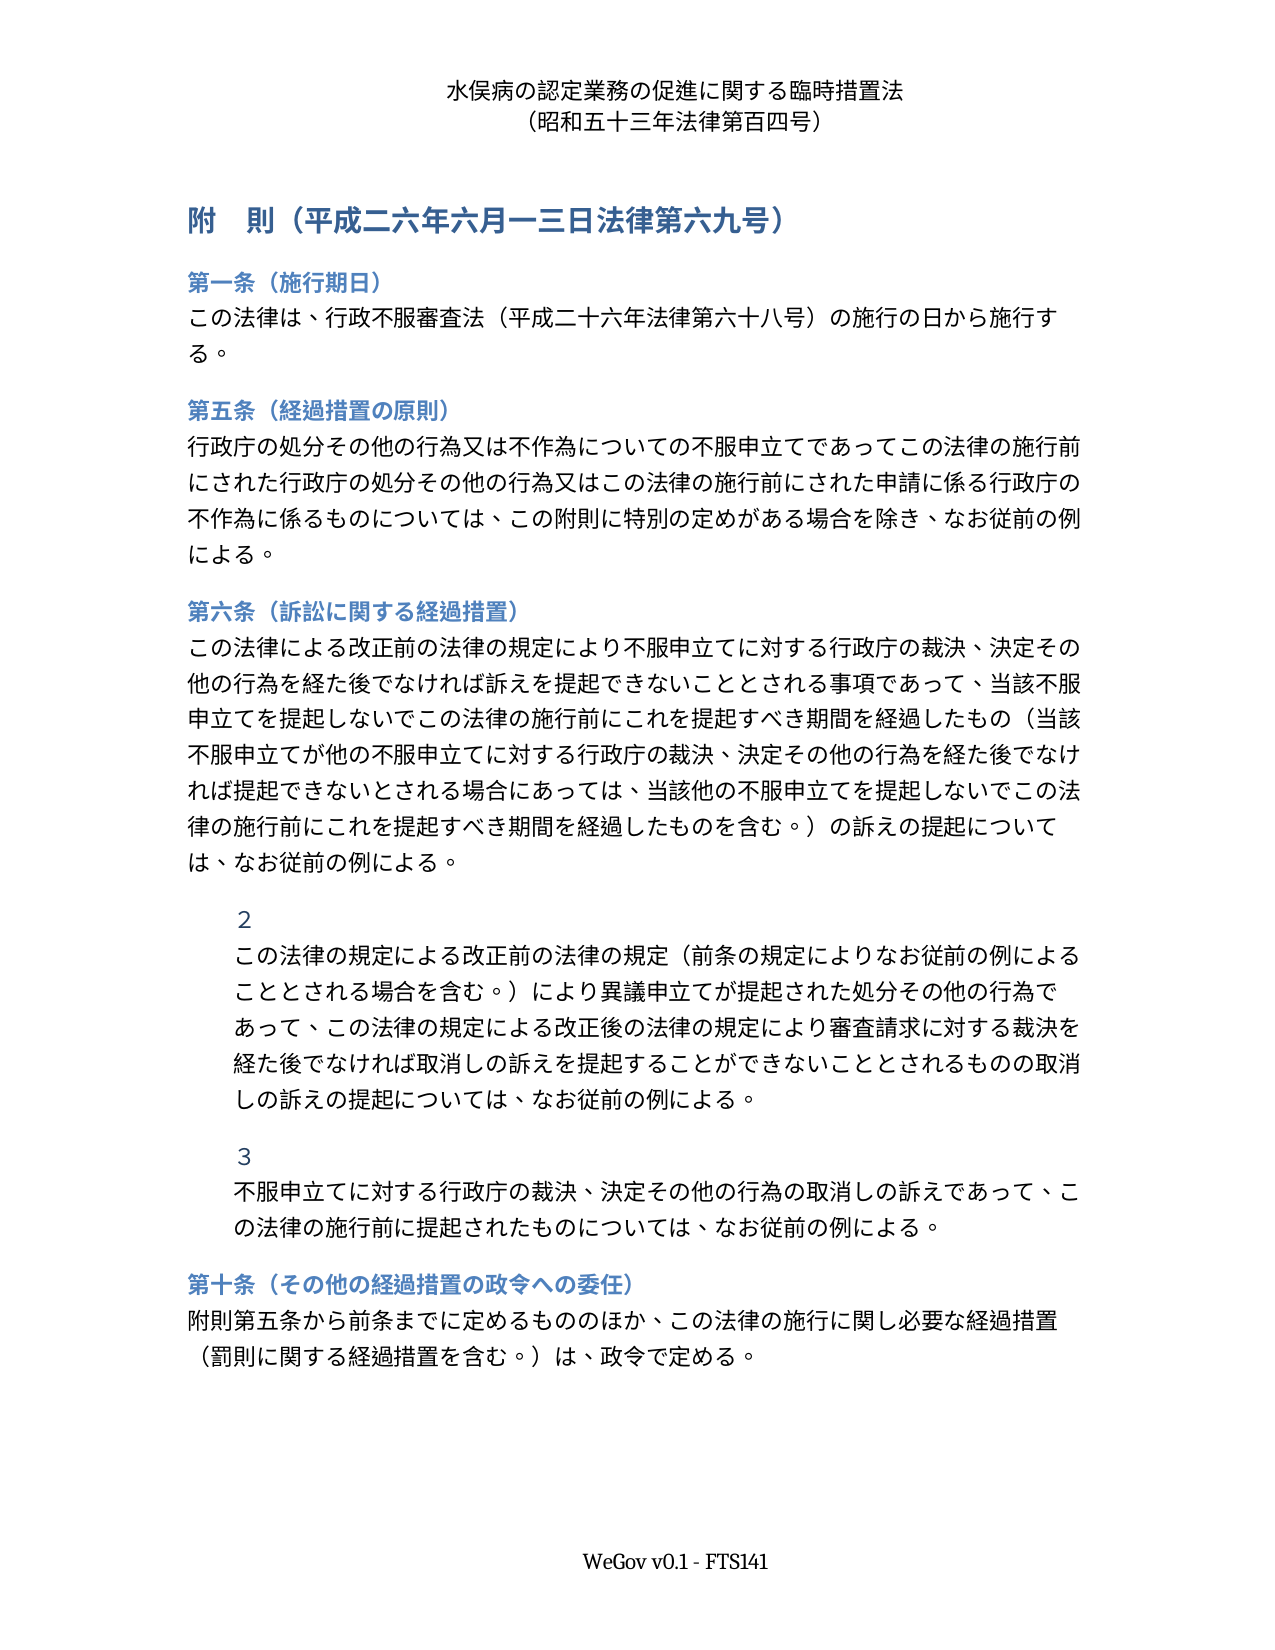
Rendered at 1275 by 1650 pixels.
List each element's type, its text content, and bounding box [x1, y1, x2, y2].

text この法律による改正前の法律の規定により不服申立てに対する行政庁の裁決、決定その他の行為を経た後でなければ訴えを提起できないこととされる事項であって、当該不服申立てを提起しないでこの法律の施行前にこれを提起すべき期間を経過したもの（当該不服申立てが他の不服申立てに対する行政庁の裁決、決定その他の行為を経た後でなければ提起できないとされる場合にあっては、当該他の不服申立てを提起しないでこの法律の施行前にこれを提起すべき期間を経過したものを含む。）の訴えの提起については、なお従前の例による。 [187, 632, 1087, 878]
text この法律は、行政不服審査法（平成二十六年法律第六十八号）の施行の日から施行する。 [187, 302, 1087, 369]
subtitle 第一条（施行期日） [187, 266, 1087, 298]
text この法律の規定による改正前の法律の規定（前条の規定によりなお従前の例によることとされる場合を含む。）により異議申立てが提起された処分その他の行為であって、この法律の規定による改正後の法律の規定により審査請求に対する裁決を経た後でなければ取消しの訴えを提起することができないこととされるものの取消しの訴えの提起については、なお従前の例による。 [233, 940, 1087, 1115]
subtitle 附 則（平成二六年六月一三日法律第六九号） [187, 200, 1087, 240]
subtitle ２ [233, 904, 1087, 935]
subtitle 第十条（その他の経過措置の政令への委任） [187, 1269, 1087, 1300]
text 附則第五条から前条までに定めるもののほか、この法律の施行に関し必要な経過措置（罰則に関する経過措置を含む。）は、政令で定める。 [187, 1305, 1087, 1372]
text 不服申立てに対する行政庁の裁決、決定その他の行為の取消しの訴えであって、この法律の施行前に提起されたものについては、なお従前の例による。 [233, 1176, 1087, 1243]
subtitle ３ [233, 1140, 1087, 1172]
text 行政庁の処分その他の行為又は不作為についての不服申立てであってこの法律の施行前にされた行政庁の処分その他の行為又はこの法律の施行前にされた申請に係る行政庁の不作為に係るものについては、この附則に特別の定めがある場合を除き、なお従前の例による。 [187, 431, 1087, 570]
subtitle 第五条（経過措置の原則） [187, 395, 1087, 426]
subtitle 第六条（訴訟に関する経過措置） [187, 596, 1087, 627]
